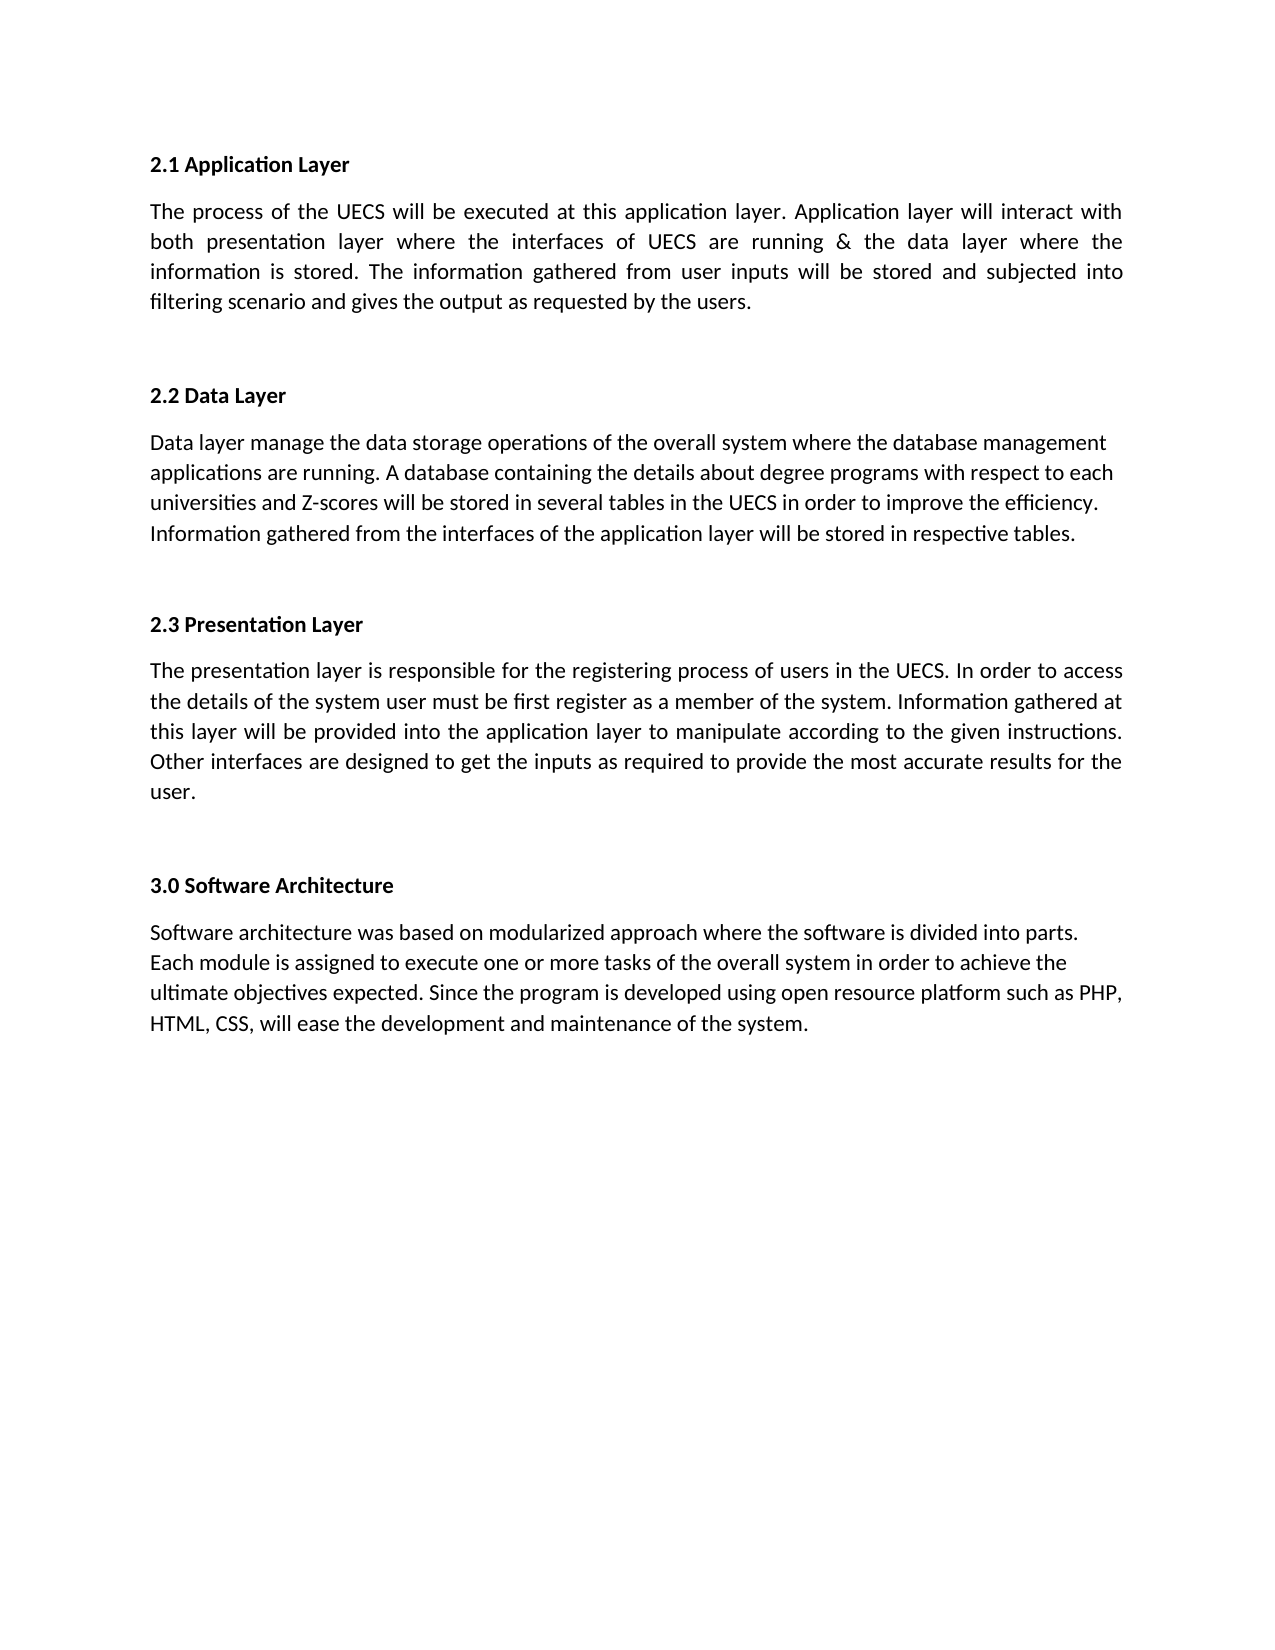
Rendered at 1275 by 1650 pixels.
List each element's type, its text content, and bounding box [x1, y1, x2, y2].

text Data layer manage the data storage operations of the overall system where the database management applications are running. A database containing the details about degree programs with respect to each universities and Z-scores will be stored in several tables in the UECS in order to improve the efficiency. Information gathered from the interfaces of the application layer will be stored in respective tables. [150, 428, 1125, 547]
text 2.3 Presentation Layer [150, 610, 1125, 638]
text 2.2 Data Layer [150, 381, 1125, 409]
text The process of the UECS will be executed at this application layer. Application layer will interact with both presentation layer where the interfaces of UECS are running & the data layer where the information is stored. The information gathered from user inputs will be stored and subjected into filtering scenario and gives the output as requested by the users. [150, 197, 1125, 316]
text The presentation layer is responsible for the registering process of users in the UECS. In order to access the details of the system user must be first register as a member of the system. Information gathered at this layer will be provided into the application layer to manipulate according to the given instructions. Other interfaces are designed to get the inputs as required to provide the most accurate results for the user. [150, 657, 1125, 805]
text 2.1 Application Layer [150, 150, 1125, 178]
text Software architecture was based on modularized approach where the software is divided into parts. Each module is assigned to execute one or more tasks of the overall system in order to achieve the ultimate objectives expected. Since the program is developed using open resource platform such as PHP, HTML, CSS, will ease the development and maintenance of the system. [150, 918, 1125, 1037]
text 3.0 Software Architecture [150, 871, 1125, 899]
